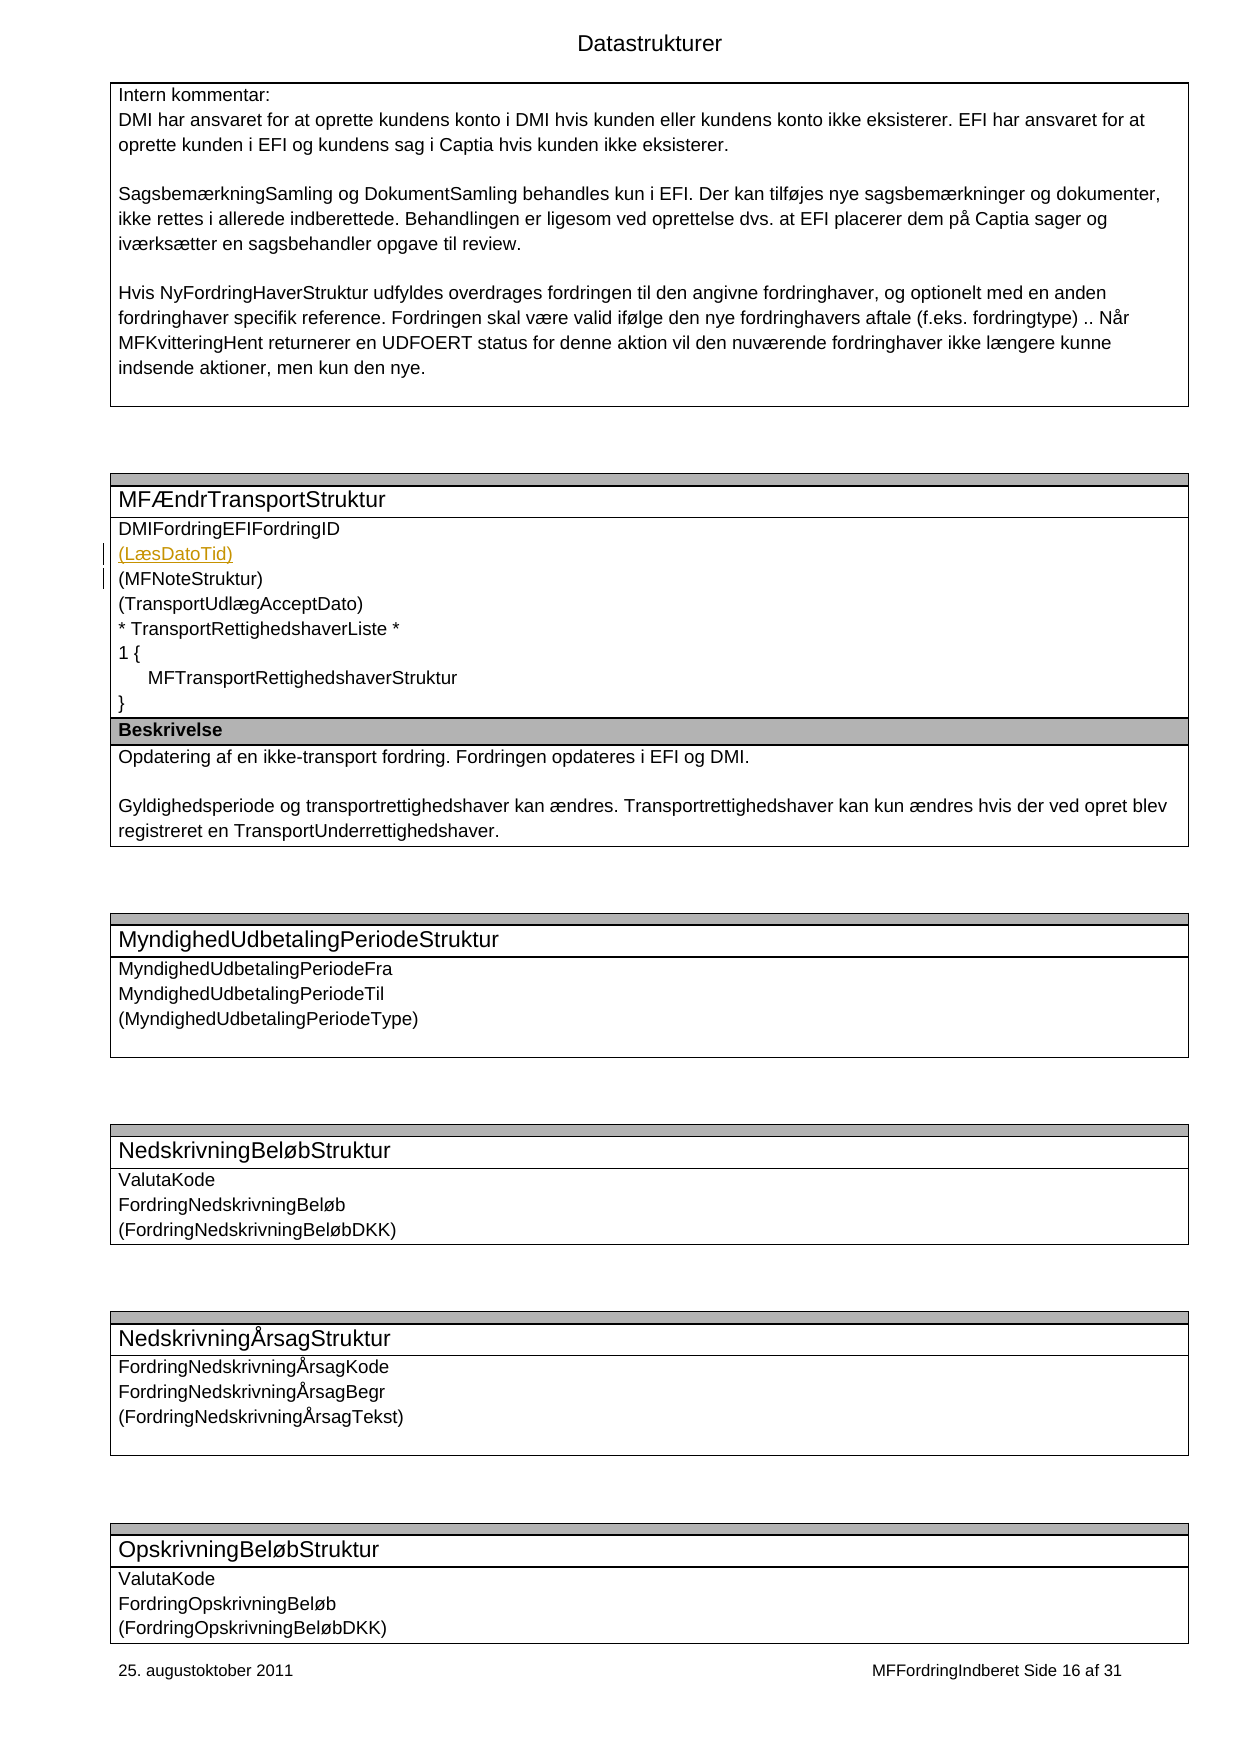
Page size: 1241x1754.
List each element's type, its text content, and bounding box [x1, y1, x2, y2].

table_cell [111, 1568, 1188, 1643]
table_cell FordringNedskrivningÅrsagKode FordringNedskrivningÅrsagBegr (FordringNedskrivningÅrsagTekst) [111, 1356, 1188, 1455]
table_cell Opdatering af en ikke-transport fordring. Fordringen opdateres i EFI og DMI. Gyldighedsperiode og transportrettighedshaver kan ændres. Transportrettighedshaver kan kun ændres hvis der ved opret blev registreret en TransportUnderrettighedshaver. [111, 746, 1188, 846]
table_cell OpskrivningBeløbStruktur [111, 1536, 1188, 1566]
table_cell ValutaKode FordringNedskrivningBeløb (FordringNedskrivningBeløbDKK) [111, 1169, 1188, 1244]
table_cell Beskrivelse [111, 719, 1188, 744]
table_header [111, 1312, 1188, 1323]
table_header [111, 914, 1188, 924]
table_cell NedskrivningÅrsagStruktur [111, 1325, 1188, 1355]
table_cell MFÆndrTransportStruktur [111, 487, 1188, 517]
table_cell MyndighedUdbetalingPeriodeStruktur [111, 926, 1188, 956]
table_header [111, 1524, 1188, 1534]
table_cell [111, 84, 1188, 406]
table_header [111, 1125, 1188, 1136]
table_cell NedskrivningBeløbStruktur [111, 1137, 1188, 1167]
table_header [111, 474, 1188, 485]
table_cell MyndighedUdbetalingPeriodeFra MyndighedUdbetalingPeriodeTil (MyndighedUdbetalingPeriodeType) [111, 958, 1188, 1057]
table_cell DMIFordringEFIFordringID (MFNoteStruktur) (TransportUdlægAcceptDato) * TransportRettighedshaverListe * 1 { MFTransportRettighedshaverStruktur } [111, 518, 1188, 717]
